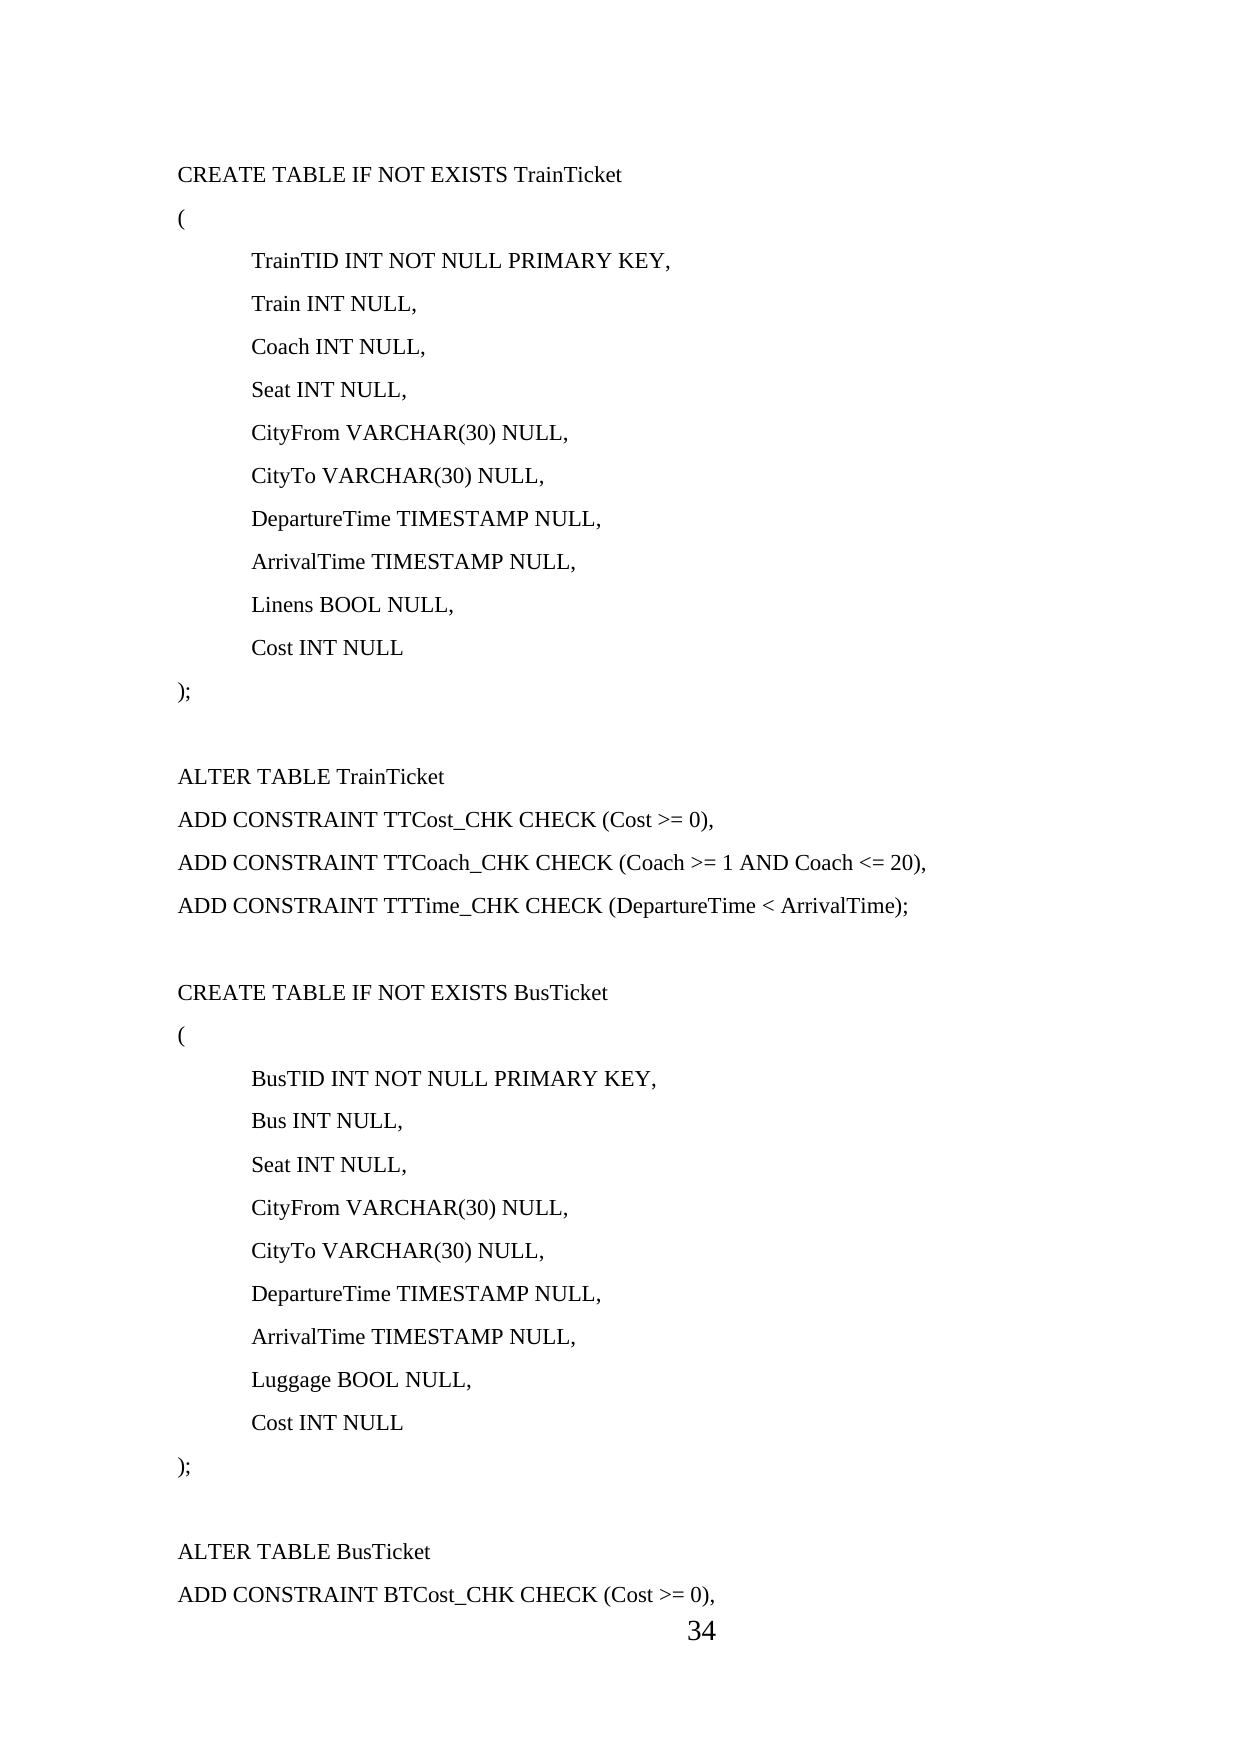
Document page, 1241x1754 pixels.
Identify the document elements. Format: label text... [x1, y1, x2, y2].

text CREATE TABLE IF NOT EXISTS TrainTicket [177, 161, 1152, 187]
text Cost INT NULL [177, 1409, 1152, 1435]
text Luggage BOOL NULL, [177, 1366, 1152, 1392]
text Train INT NULL, [177, 290, 1152, 317]
text Linens BOOL NULL, [177, 591, 1152, 618]
text Cost INT NULL [177, 634, 1152, 661]
text ArrivalTime TIMESTAMP NULL, [177, 1323, 1152, 1349]
text ADD CONSTRAINT BTCost_CHK CHECK (Cost >= 0), [177, 1581, 1152, 1607]
text ); [177, 1452, 1152, 1478]
text ALTER TABLE BusTicket [177, 1538, 1152, 1564]
text Coach INT NULL, [177, 333, 1152, 359]
text CityFrom VARCHAR(30) NULL, [177, 1194, 1152, 1220]
text ( [177, 1022, 1152, 1048]
text Seat INT NULL, [177, 376, 1152, 403]
text ADD CONSTRAINT TTCost_CHK CHECK (Cost >= 0), [177, 806, 1152, 833]
text DepartureTime TIMESTAMP NULL, [177, 505, 1152, 532]
text ADD CONSTRAINT TTTime_CHK CHECK (DepartureTime < ArrivalTime); [177, 892, 1152, 919]
text Bus INT NULL, [177, 1108, 1152, 1134]
text ( [177, 204, 1152, 231]
text ); [177, 677, 1152, 704]
text BusTID INT NOT NULL PRIMARY KEY, [177, 1064, 1152, 1091]
text Seat INT NULL, [177, 1151, 1152, 1177]
text CityTo VARCHAR(30) NULL, [177, 1237, 1152, 1263]
text ALTER TABLE TrainTicket [177, 763, 1152, 790]
text TrainTID INT NOT NULL PRIMARY KEY, [177, 247, 1152, 273]
text ArrivalTime TIMESTAMP NULL, [177, 548, 1152, 575]
text CREATE TABLE IF NOT EXISTS BusTicket [177, 978, 1152, 1005]
text CityFrom VARCHAR(30) NULL, [177, 419, 1152, 446]
text ADD CONSTRAINT TTCoach_CHK CHECK (Coach >= 1 AND Coach <= 20), [177, 849, 1152, 876]
text DepartureTime TIMESTAMP NULL, [177, 1280, 1152, 1306]
text CityTo VARCHAR(30) NULL, [177, 462, 1152, 489]
